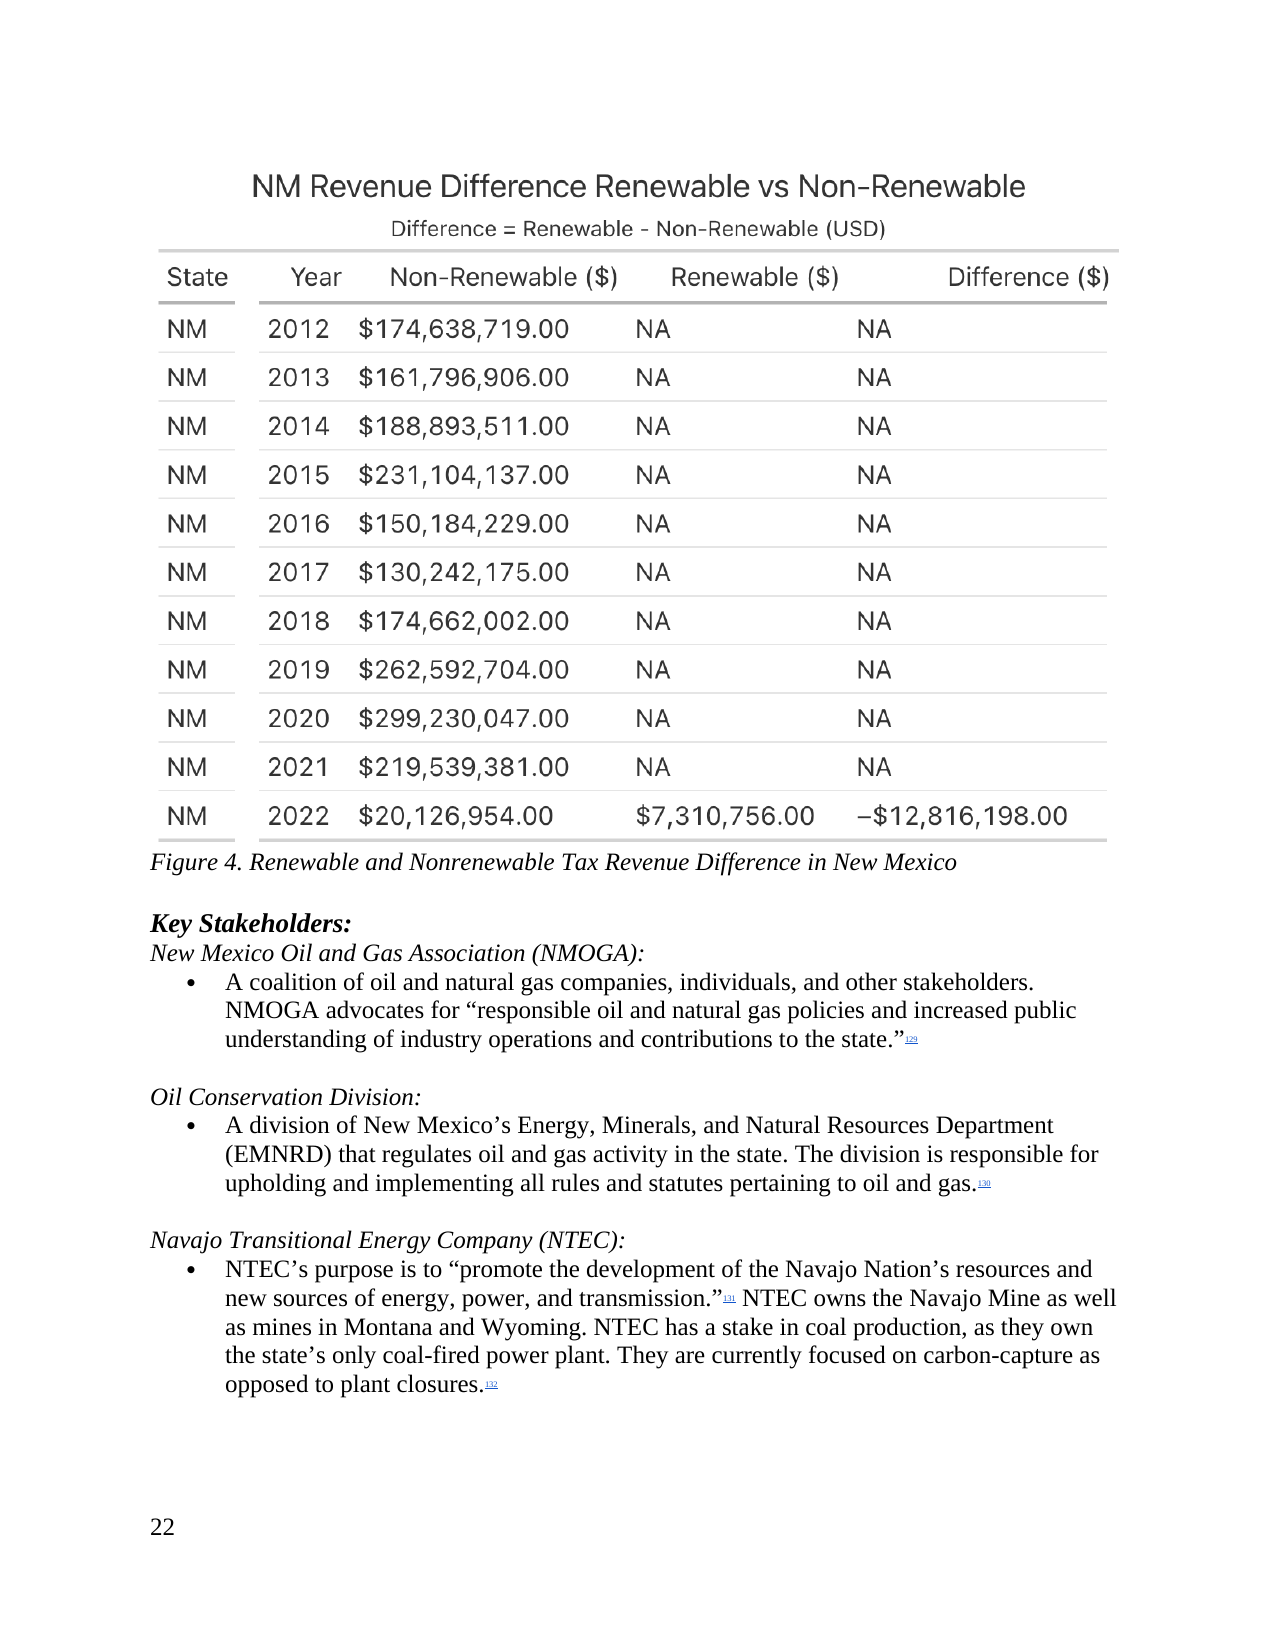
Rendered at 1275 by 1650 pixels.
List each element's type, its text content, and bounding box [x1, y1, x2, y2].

text Key Stakeholders: [150, 907, 1125, 938]
text New Mexico Oil and Gas Association (NMOGA): [150, 938, 1125, 967]
text Oil Conservation Division: [150, 1082, 1125, 1111]
picture [150, 150, 1125, 847]
list A coalition of oil and natural gas companies, individuals, and other stakeholders. NMOGA advocates for “responsible oil and natural gas policies and increased public understanding of industry operations and contributions to the state.”129 [187, 967, 1125, 1053]
text Figure 4. Renewable and Nonrenewable Tax Revenue Difference in New Mexico [150, 847, 1125, 876]
list A division of New Mexico’s Energy, Minerals, and Natural Resources Department (EMNRD) that regulates oil and gas activity in the state. The division is responsible for upholding and implementing all rules and statutes pertaining to oil and gas.130 [187, 1111, 1125, 1197]
list NTEC’s purpose is to “promote the development of the Navajo Nation’s resources and new sources of energy, power, and transmission.”131 NTEC owns the Navajo Mine as well as mines in Montana and Wyoming. NTEC has a stake in coal production, as they own the state’s only coal-fired power plant. They are currently focused on carbon-capture as opposed to plant closures.132 [187, 1254, 1125, 1398]
text Navajo Transitional Energy Company (NTEC): [150, 1226, 1125, 1254]
